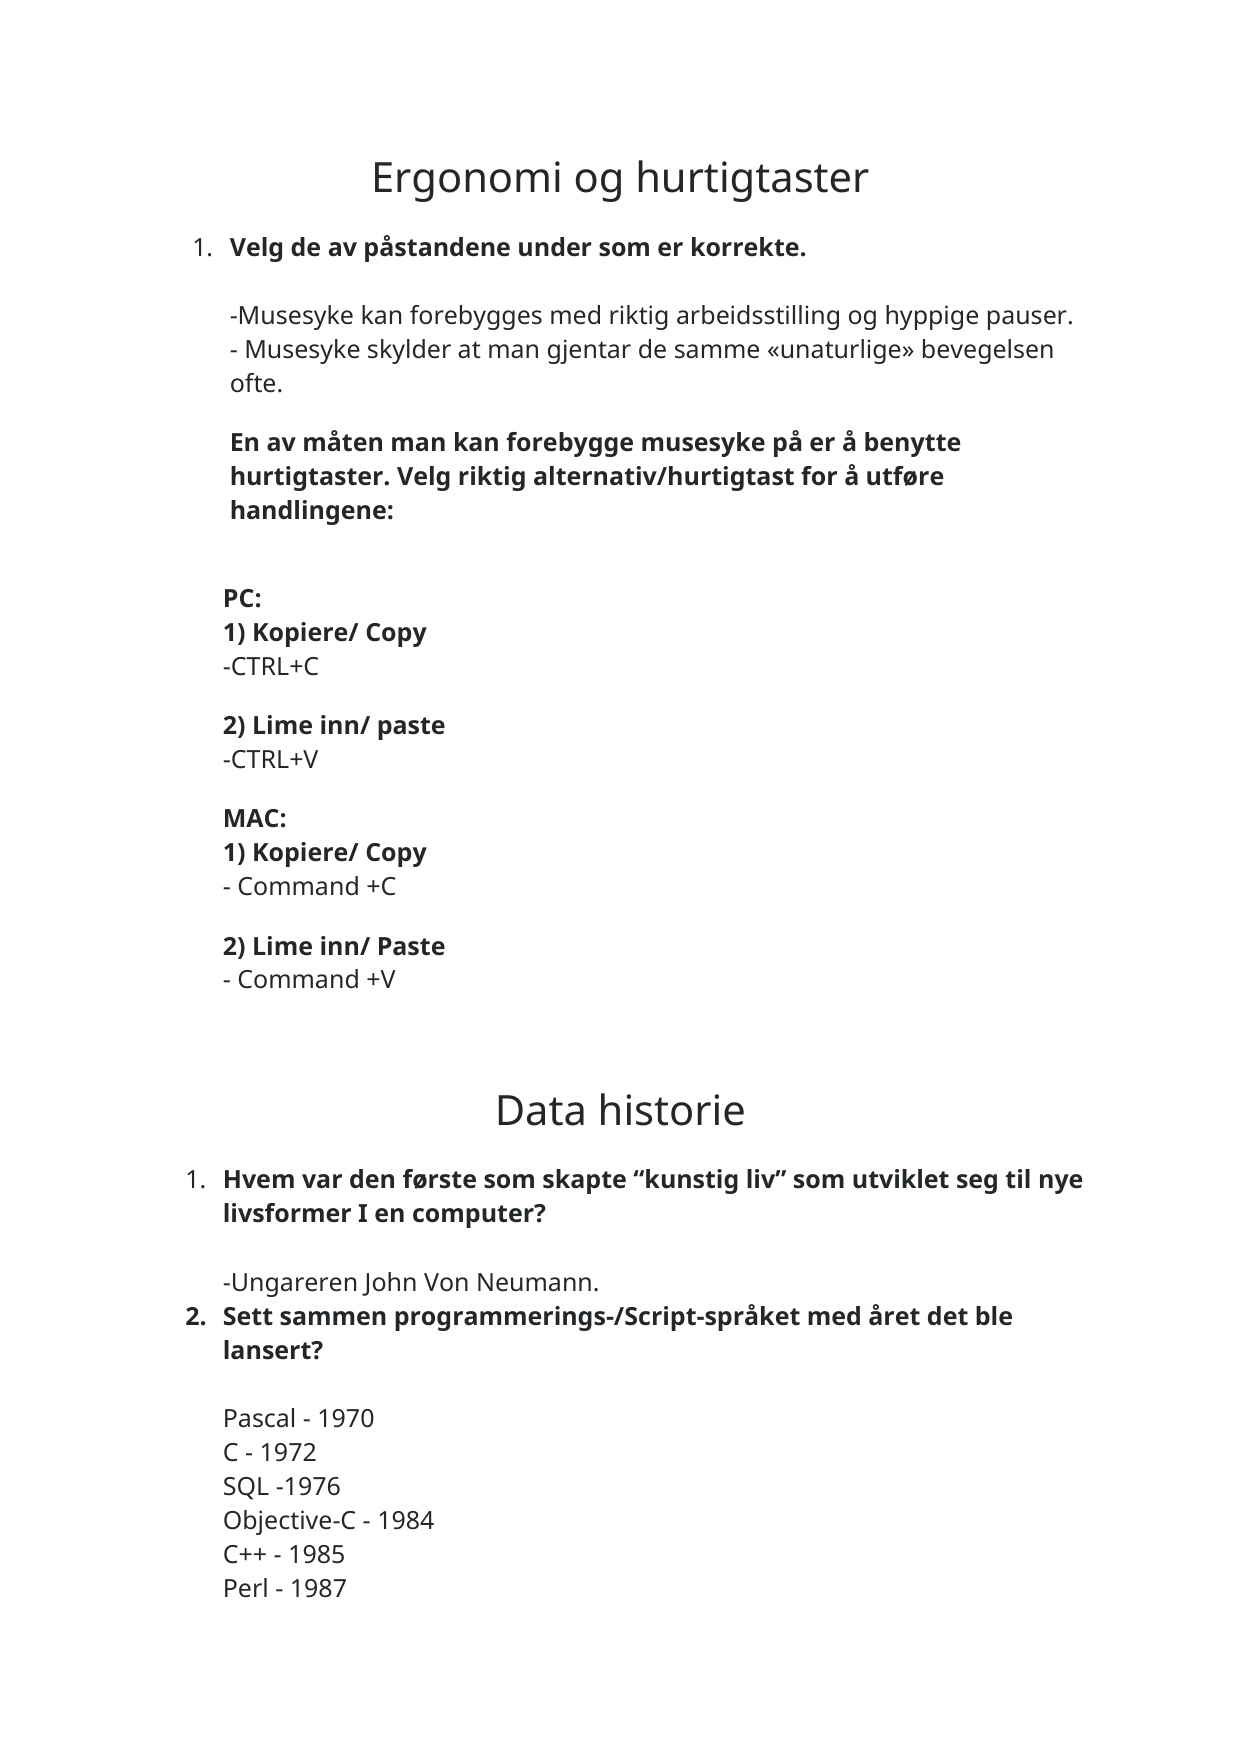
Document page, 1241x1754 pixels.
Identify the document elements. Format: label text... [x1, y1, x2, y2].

text MAC: 1) Kopiere/ Copy - Command +C [223, 801, 1093, 903]
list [185, 1298, 1093, 1605]
text Data historie [148, 1080, 1093, 1137]
text 2) Lime inn/ paste -CTRL+V [223, 708, 1093, 776]
text En av måten man kan forebygge musesyke på er å benytte hurtigtaster. Velg riktig alternativ/hurtigtast for å utføre handlingene: [229, 425, 1093, 556]
list Hvem var den første som skapte “kunstig liv” som utviklet seg til nye livsformer I en computer? -Ungareren John Von Neumann. [185, 1162, 1093, 1298]
text Ergonomi og hurtigtaster [148, 148, 1093, 204]
text 2) Lime inn/ Paste - Command +V [223, 928, 1093, 996]
list Velg de av påstandene under som er korrekte. -Musesyke kan forebygges med riktig arbeidsstilling og hyppige pauser. - Musesyke skylder at man gjentar de samme «unaturlige» bevegelsen ofte. [192, 229, 1093, 400]
text PC: 1) Kopiere/ Copy -CTRL+C [223, 581, 1093, 683]
